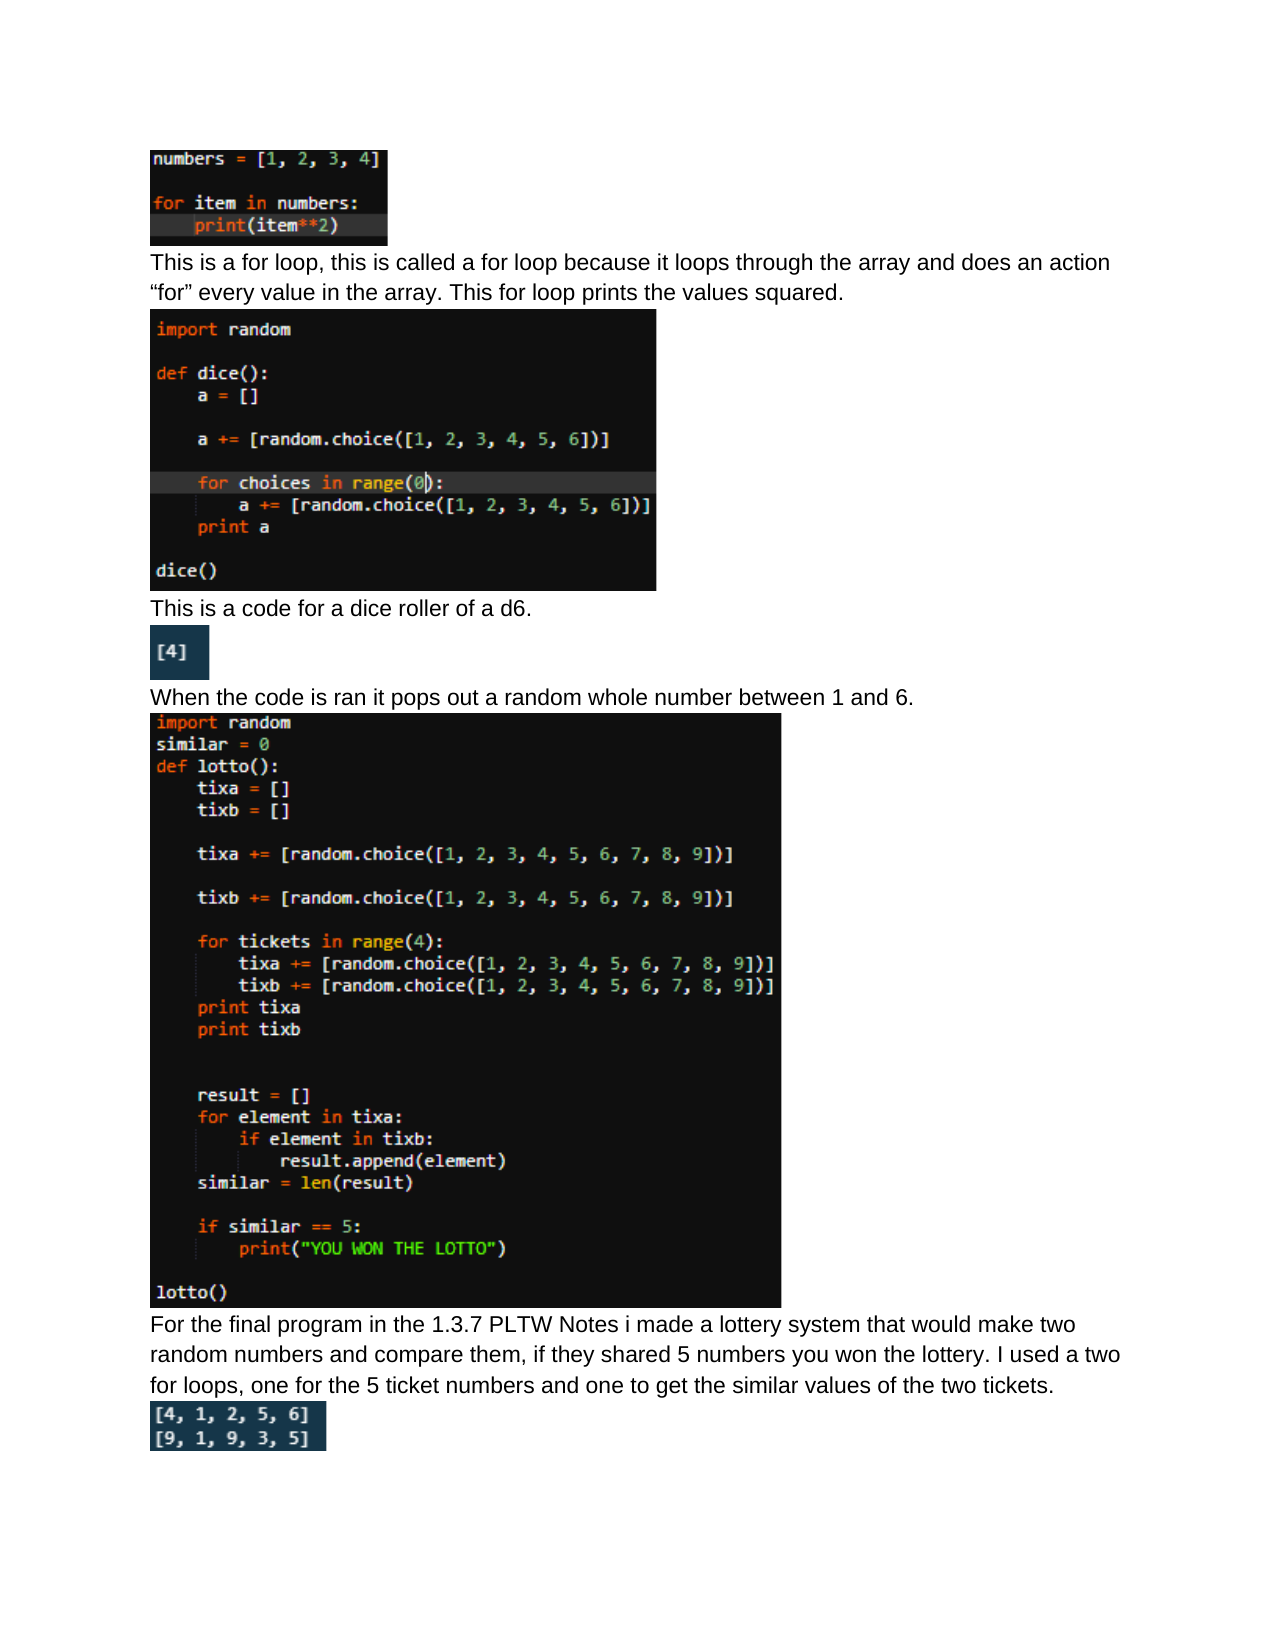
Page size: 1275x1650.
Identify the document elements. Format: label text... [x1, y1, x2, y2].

picture [150, 309, 657, 591]
text This is a code for a dice roller of a d6. [150, 595, 1125, 621]
picture [150, 713, 782, 1308]
picture [150, 150, 388, 246]
picture [150, 625, 210, 680]
text For the final program in the 1.3.7 PLTW Notes i made a lottery system that would make two random numbers and compare them, if they shared 5 numbers you won the lottery. I used a two for loops, one for the 5 ticket numbers and one to get the similar values of the two tickets. [150, 1311, 1125, 1398]
picture [150, 1401, 327, 1451]
text When the code is ran it pops out a random whole number between 1 and 6. [150, 683, 1125, 710]
text This is a for loop, this is called a for loop because it loops through the array and does an action “for” every value in the array. This for loop prints the values squared. [150, 249, 1125, 306]
